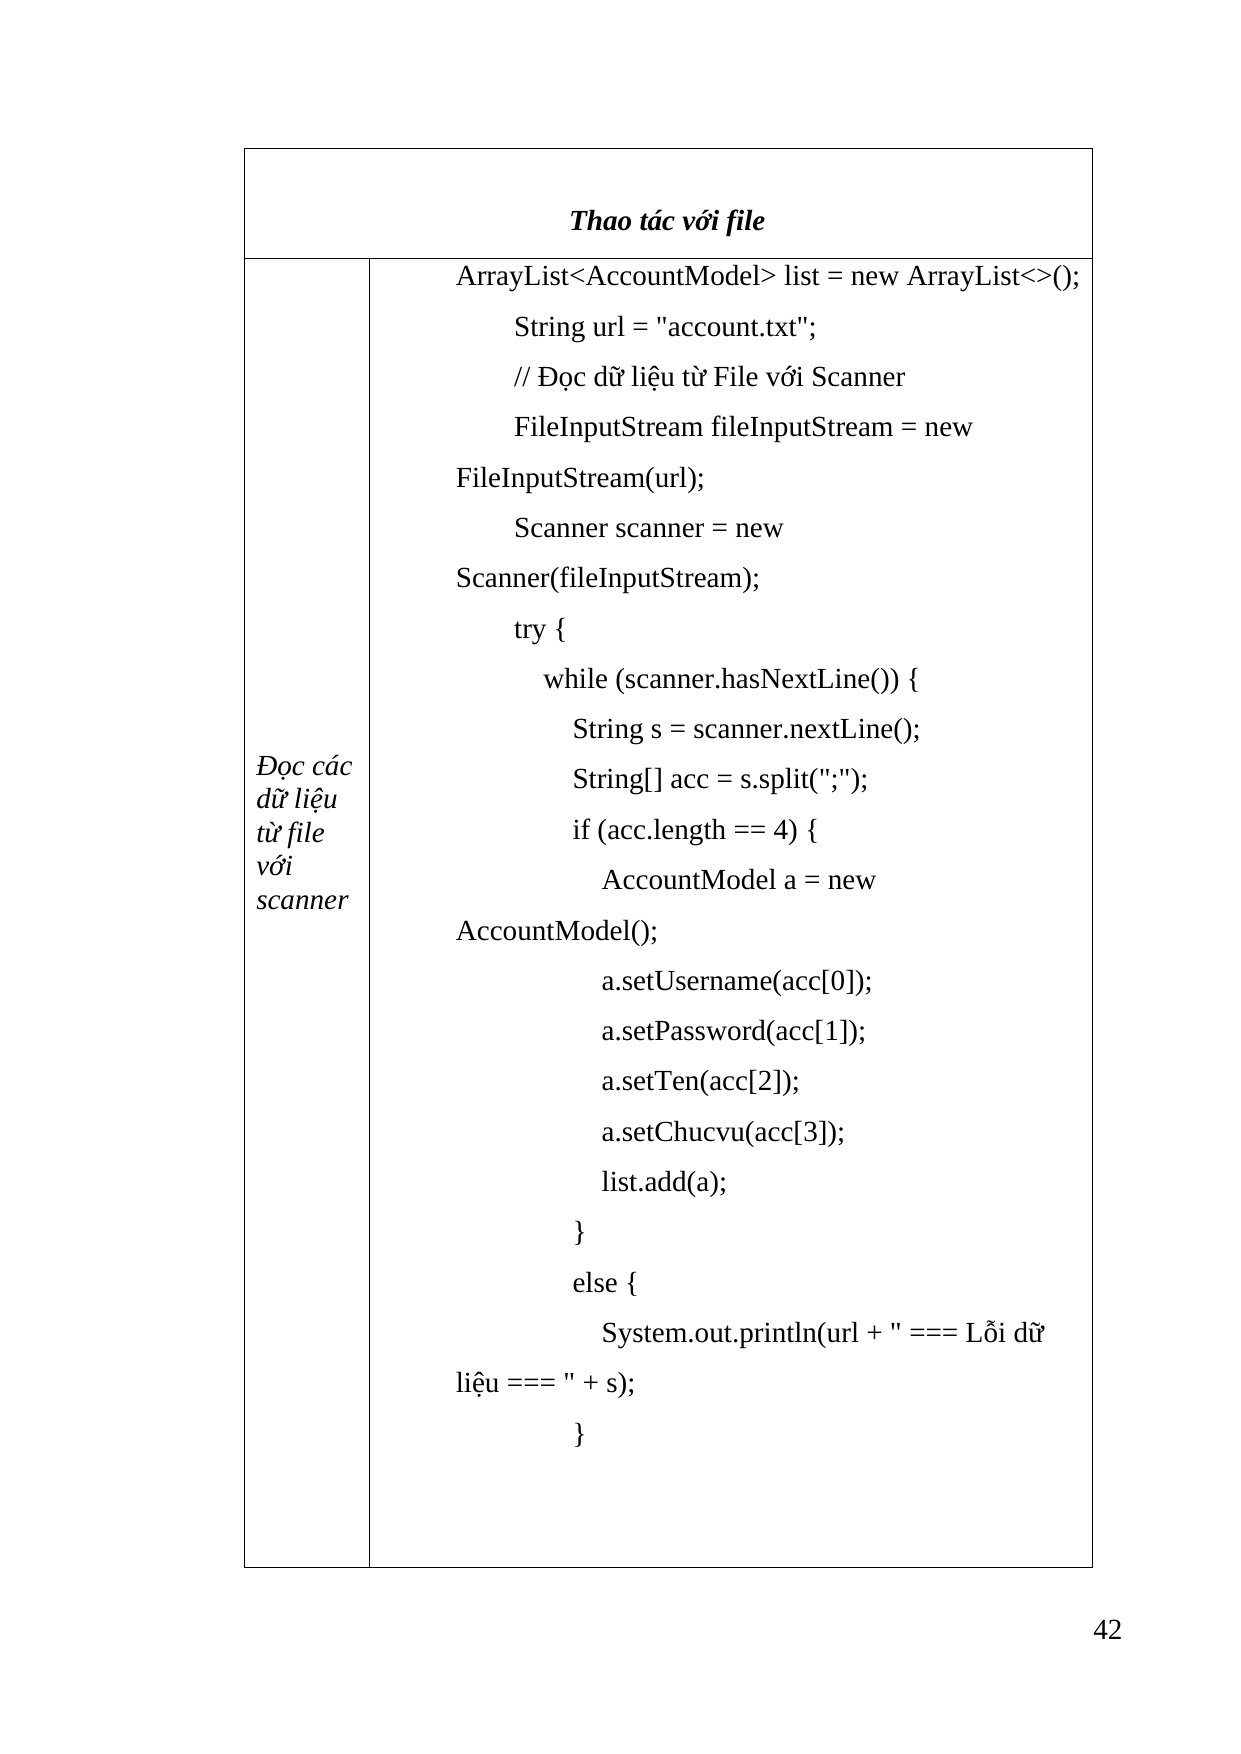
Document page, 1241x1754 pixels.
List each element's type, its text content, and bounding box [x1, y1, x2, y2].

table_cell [245, 259, 369, 1567]
table_cell Thao tác với file [245, 149, 1092, 257]
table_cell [370, 259, 1092, 1567]
